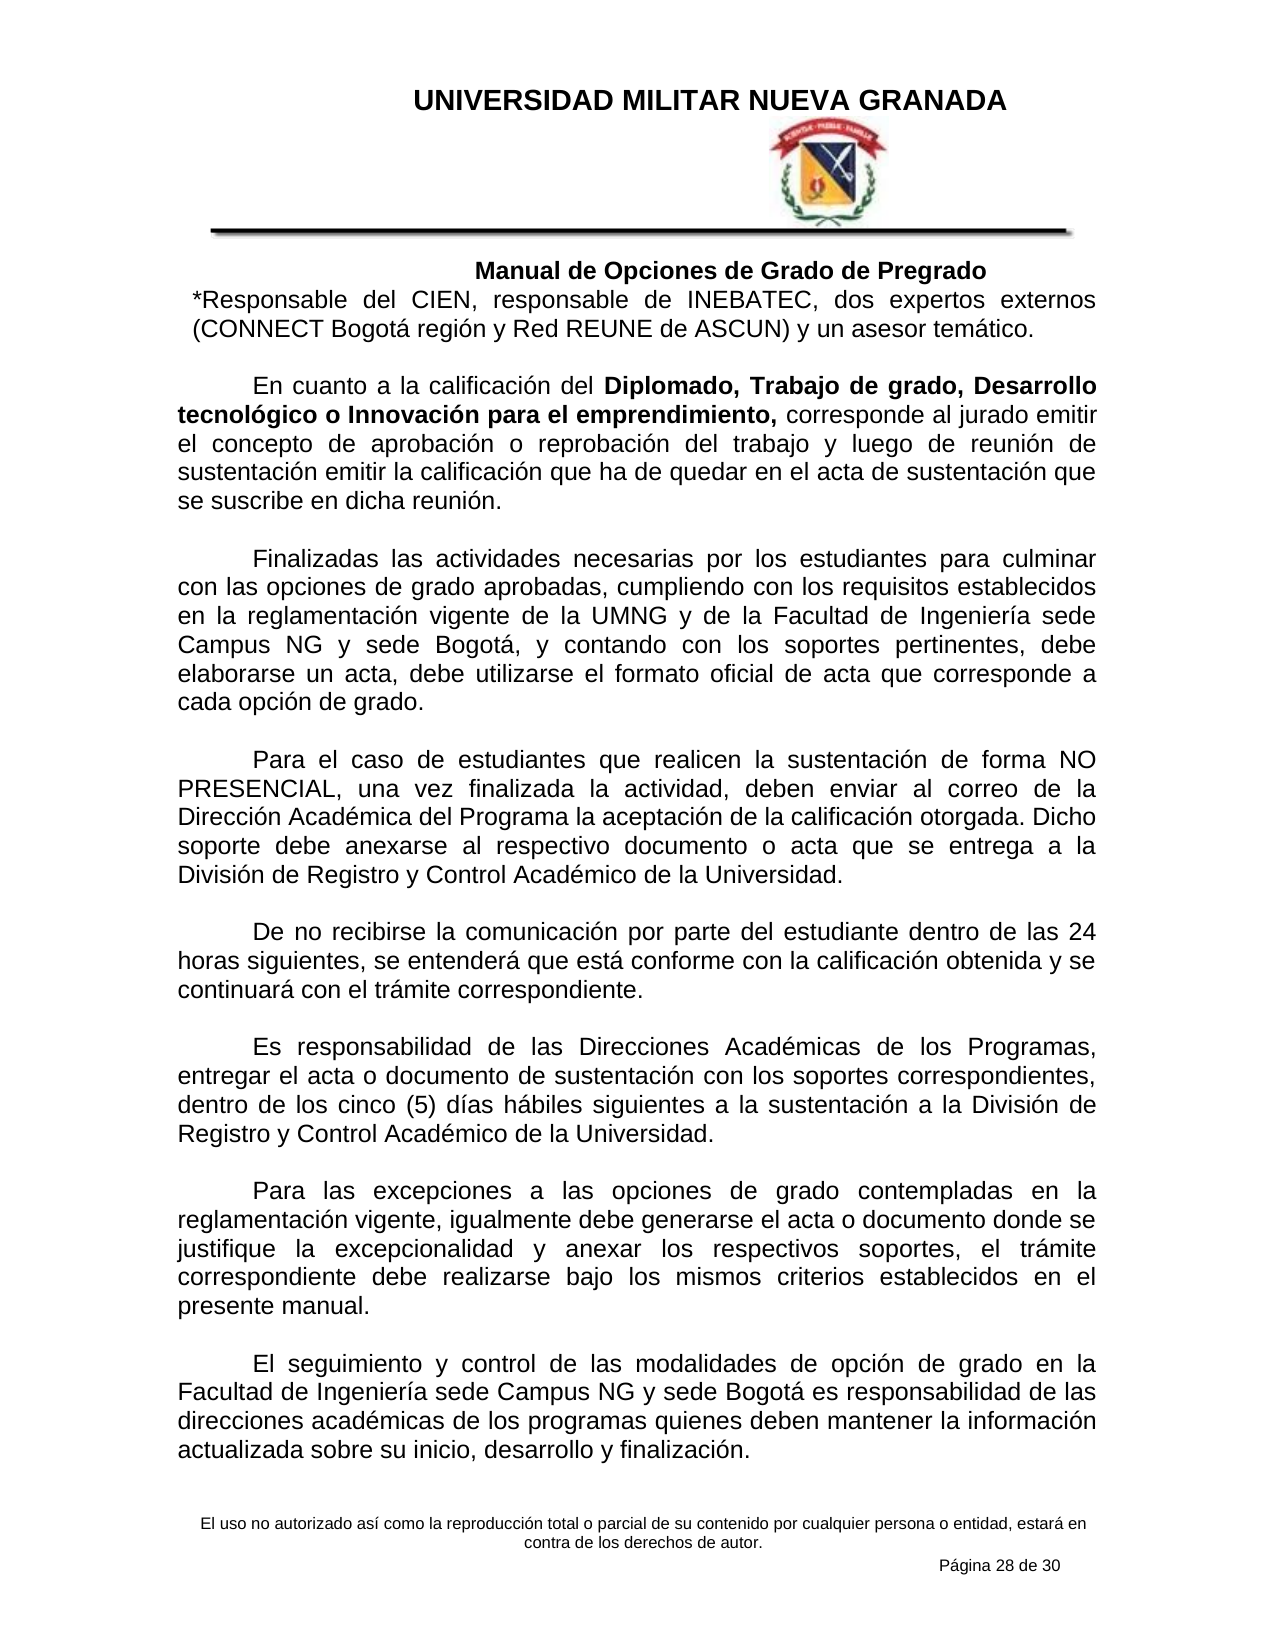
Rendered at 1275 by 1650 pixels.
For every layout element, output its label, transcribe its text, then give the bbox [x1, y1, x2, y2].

list Finalizadas las actividades necesarias por los estudiantes para culminar con las opciones de grado aprobadas, cumpliendo con los requisitos establecidos en la reglamentación vigente de la UMNG y de la Facultad de Ingeniería sede Campus NG y sede Bogotá, y contando con los soportes pertinentes, debe elaborarse un acta, debe utilizarse el formato oficial de acta que corresponde a cada opción de grado. [177, 544, 1098, 716]
list *Responsable del CIEN, responsable de INEBATEC, dos expertos externos (CONNECT Bogotá región y Red REUNE de ASCUN) y un asesor temático. [177, 285, 1098, 342]
list En cuanto a la calificación del Diplomado, Trabajo de grado, Desarrollo tecnológico o Innovación para el emprendimiento, corresponde al jurado emitir el concepto de aprobación o reprobación del trabajo y luego de reunión de sustentación emitir la calificación que ha de quedar en el acta de sustentación que se suscribe en dicha reunión. [177, 371, 1098, 515]
list Para las excepciones a las opciones de grado contempladas en la reglamentación vigente, igualmente debe generarse el acta o documento donde se justifique la excepcionalidad y anexar los respectivos soportes, el trámite correspondiente debe realizarse bajo los mismos criterios establecidos en el presente manual. [177, 1176, 1098, 1320]
list Es responsabilidad de las Direcciones Académicas de los Programas, entregar el acta o documento de sustentación con los soportes correspondientes, dentro de los cinco (5) días hábiles siguientes a la sustentación a la División de Registro y Control Académico de la Universidad. [177, 1032, 1098, 1147]
list De no recibirse la comunicación por parte del estudiante dentro de las 24 horas siguientes, se entenderá que está conforme con la calificación obtenida y se continuará con el trámite correspondiente. [177, 917, 1098, 1004]
picture [210, 116, 1075, 242]
list El seguimiento y control de las modalidades de opción de grado en la Facultad de Ingeniería sede Campus NG y sede Bogotá es responsabilidad de las direcciones académicas de los programas quienes deben mantener la información actualizada sobre su inicio, desarrollo y finalización. [177, 1349, 1098, 1464]
list Para el caso de estudiantes que realicen la sustentación de forma NO PRESENCIAL, una vez finalizada la actividad, deben enviar al correo de la Dirección Académica del Programa la aceptación de la calificación otorgada. Dicho soporte debe anexarse al respectivo documento o acta que se entrega a la División de Registro y Control Académico de la Universidad. [177, 745, 1098, 889]
